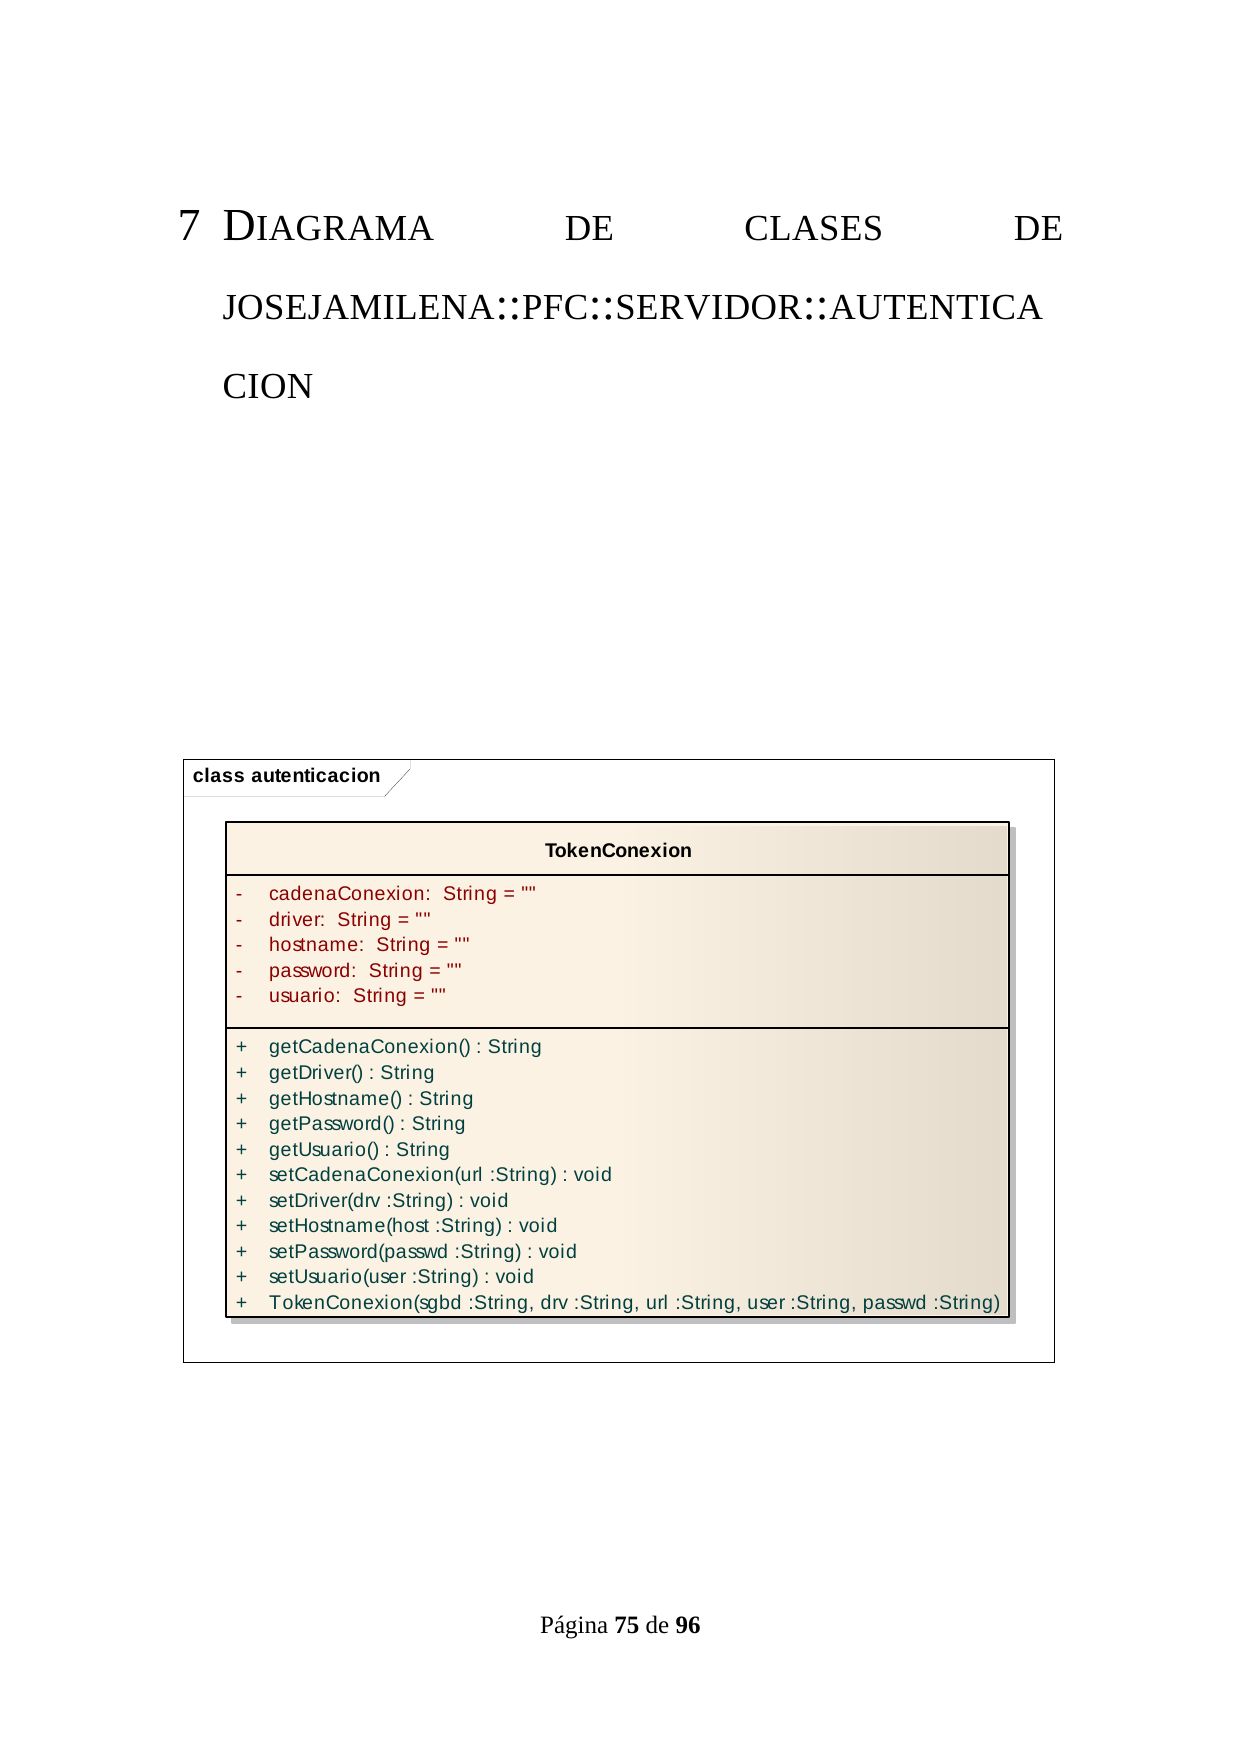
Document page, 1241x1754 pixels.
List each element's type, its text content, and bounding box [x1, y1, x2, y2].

subtitle Diagrama de clases de josejamilena::pfc::servidor::autenticacion [177, 198, 1063, 408]
